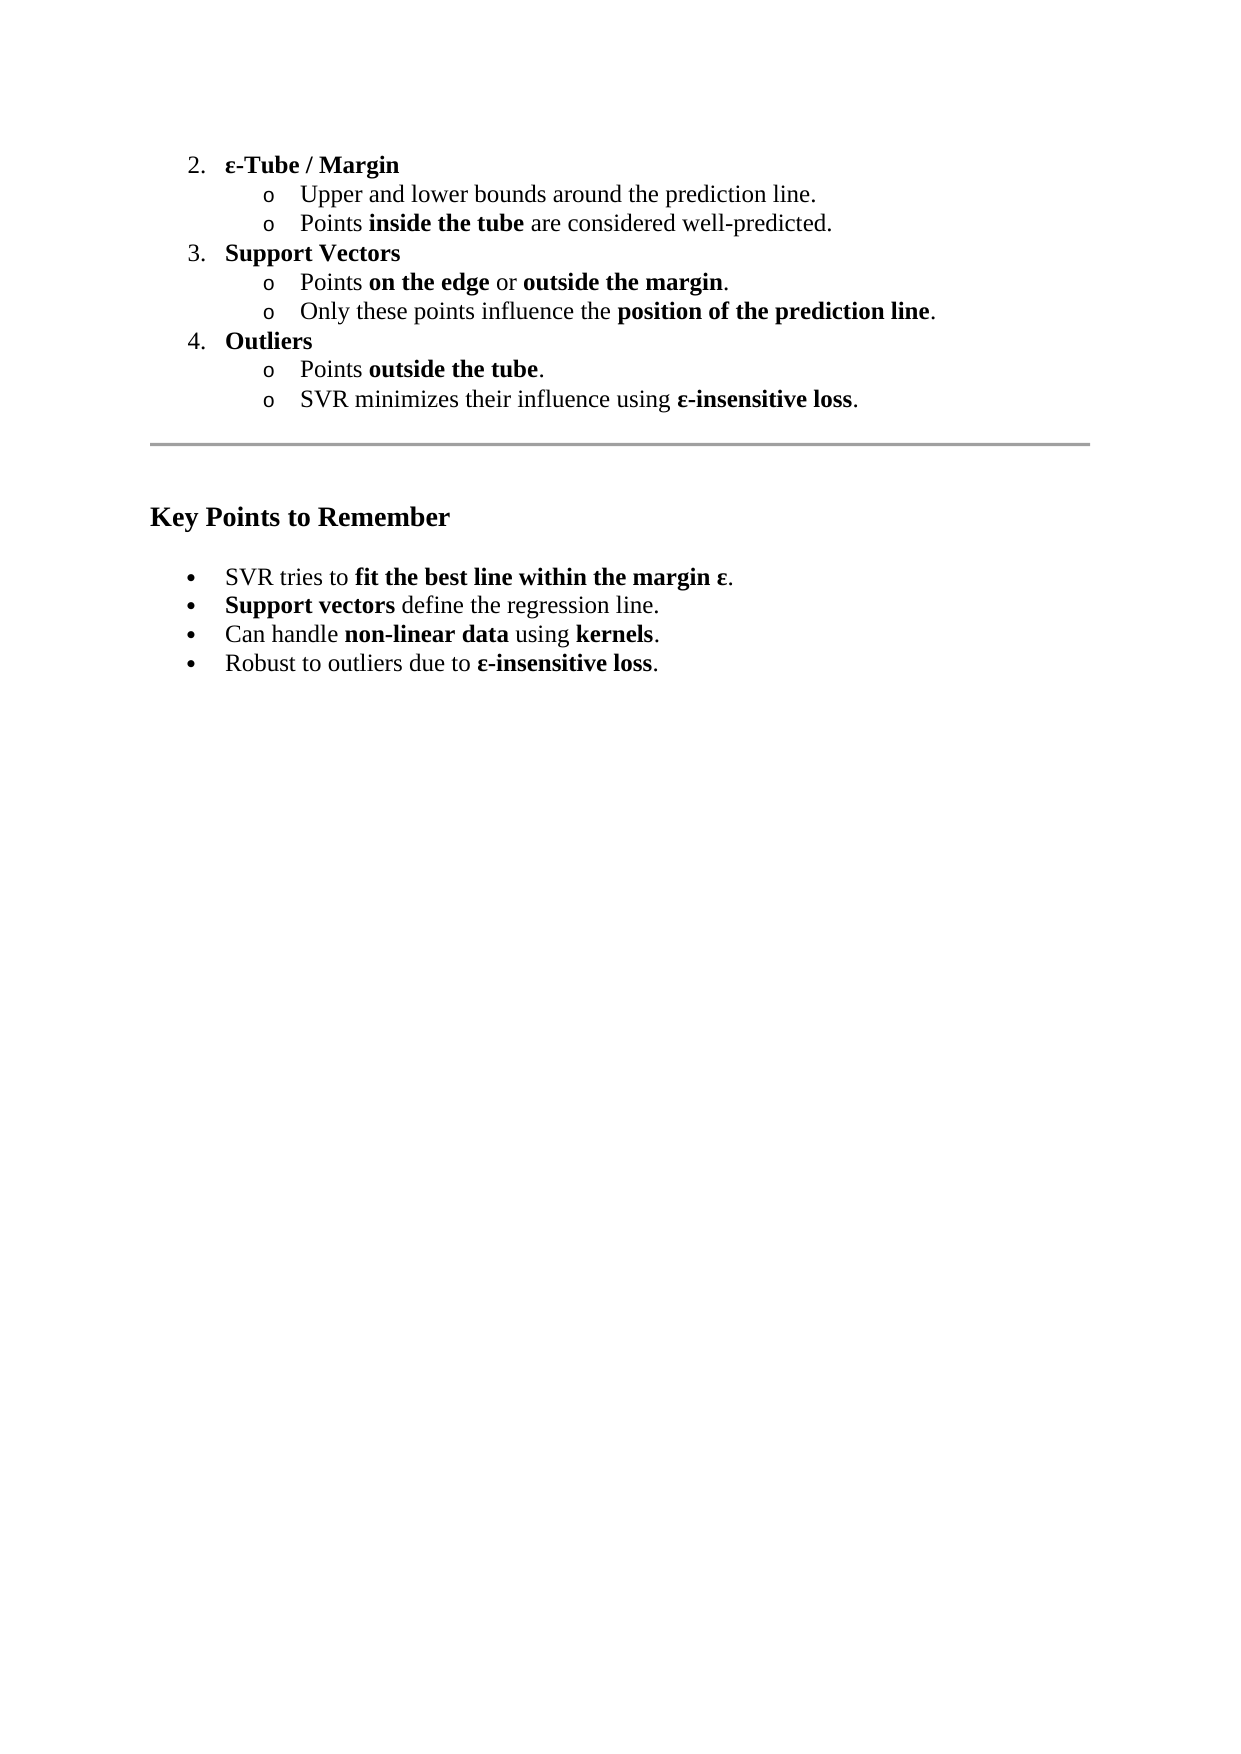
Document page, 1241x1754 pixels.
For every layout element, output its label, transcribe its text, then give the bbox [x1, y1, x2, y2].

list Points inside the tube are considered well-predicted. [262, 208, 1090, 238]
list SVR tries to fit the best line within the margin ε. [187, 562, 1090, 590]
list Only these points influence the position of the prediction line. [262, 296, 1090, 326]
text Key Points to Remember [150, 500, 1090, 532]
list ε-Tube / Margin [187, 150, 1090, 179]
list Can handle non-linear data using kernels. [187, 619, 1090, 648]
list Support vectors define the regression line. [187, 590, 1090, 619]
list Points outside the tube. [262, 354, 1090, 384]
list SVR minimizes their influence using ε-insensitive loss. [262, 384, 1090, 414]
list Support Vectors [187, 238, 1090, 267]
list Outliers [187, 326, 1090, 354]
list Points on the edge or outside the margin. [262, 267, 1090, 296]
list Robust to outliers due to ε-insensitive loss. [187, 648, 1090, 677]
list Upper and lower bounds around the prediction line. [262, 179, 1090, 208]
